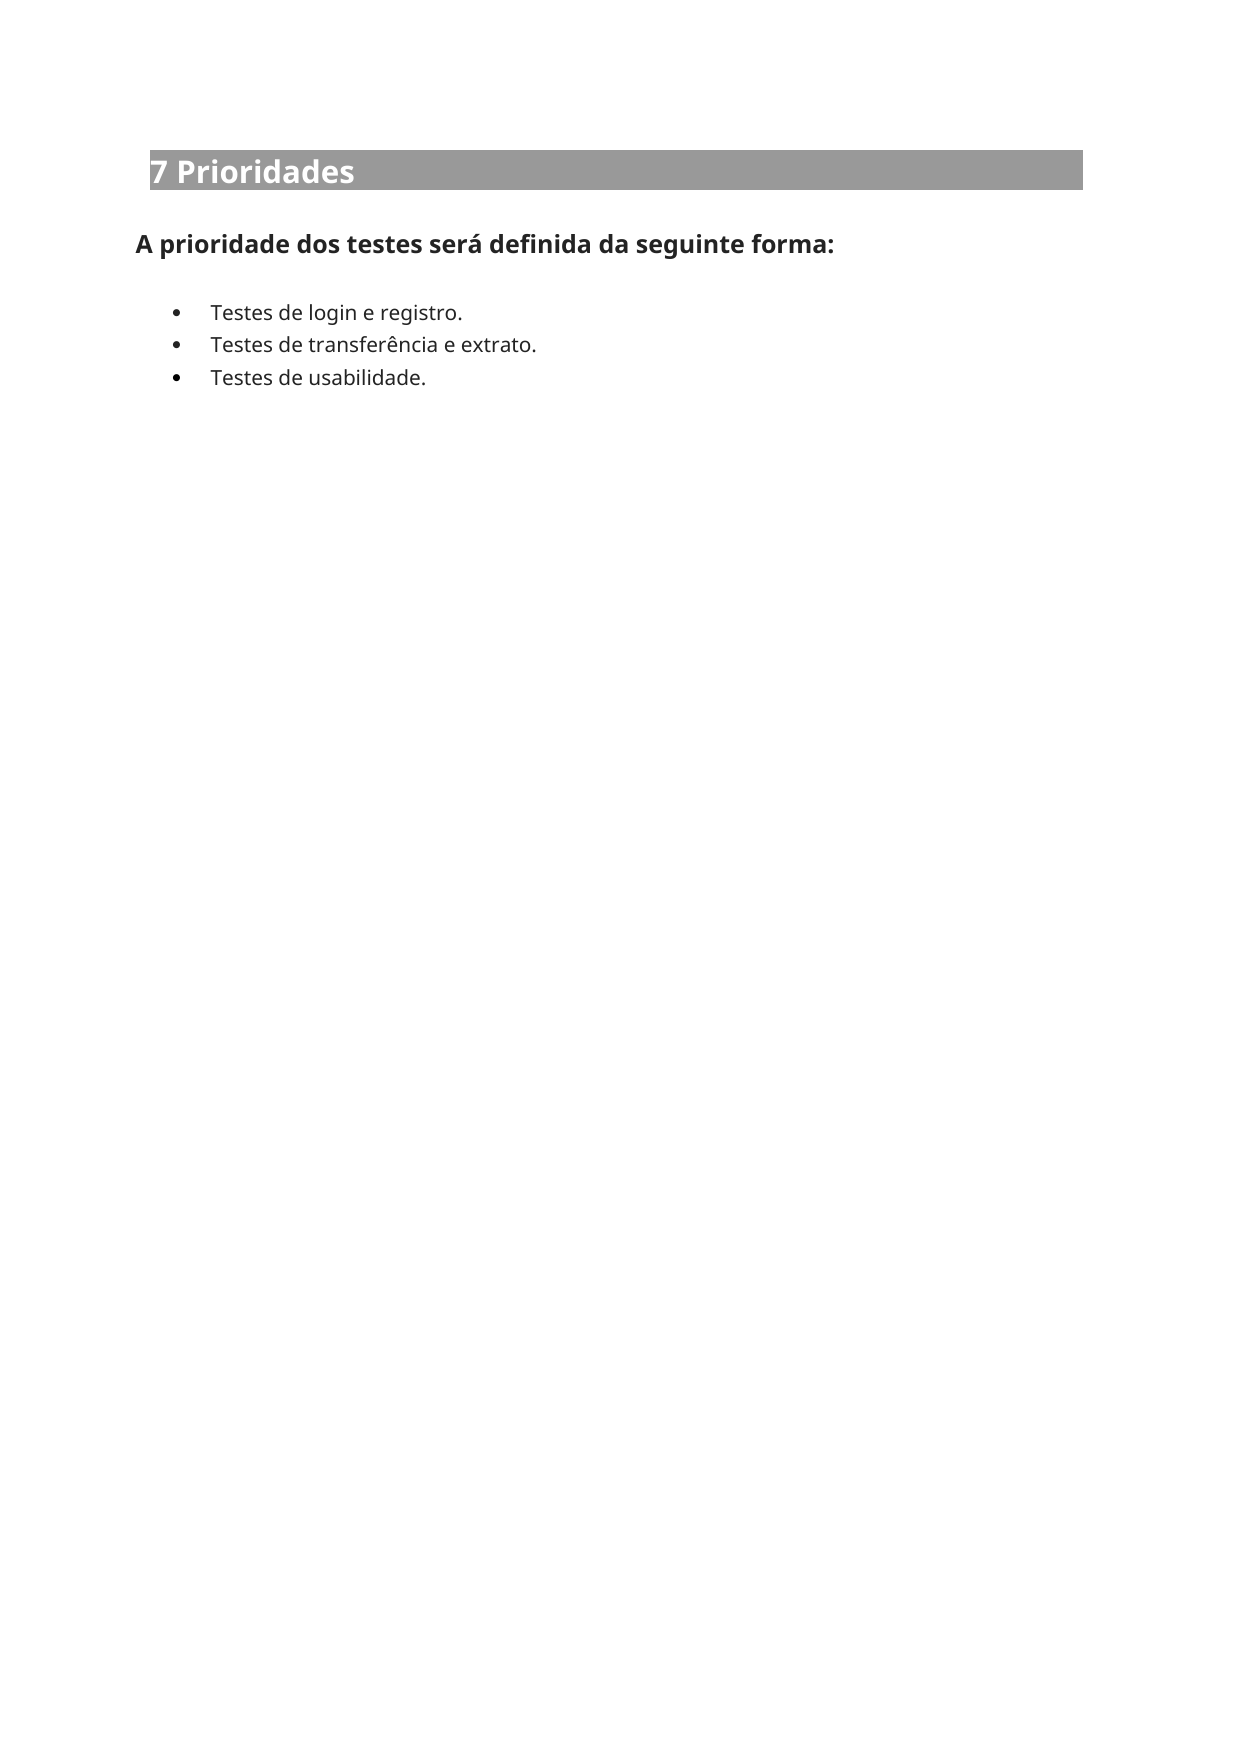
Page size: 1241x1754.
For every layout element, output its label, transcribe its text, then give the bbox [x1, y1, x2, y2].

list Testes de login e registro. [173, 298, 1103, 326]
text A prioridade dos testes será definida da seguinte forma: [135, 226, 1103, 260]
list Testes de usabilidade. [173, 363, 1103, 392]
list Testes de transferência e extrato. [173, 331, 1103, 359]
